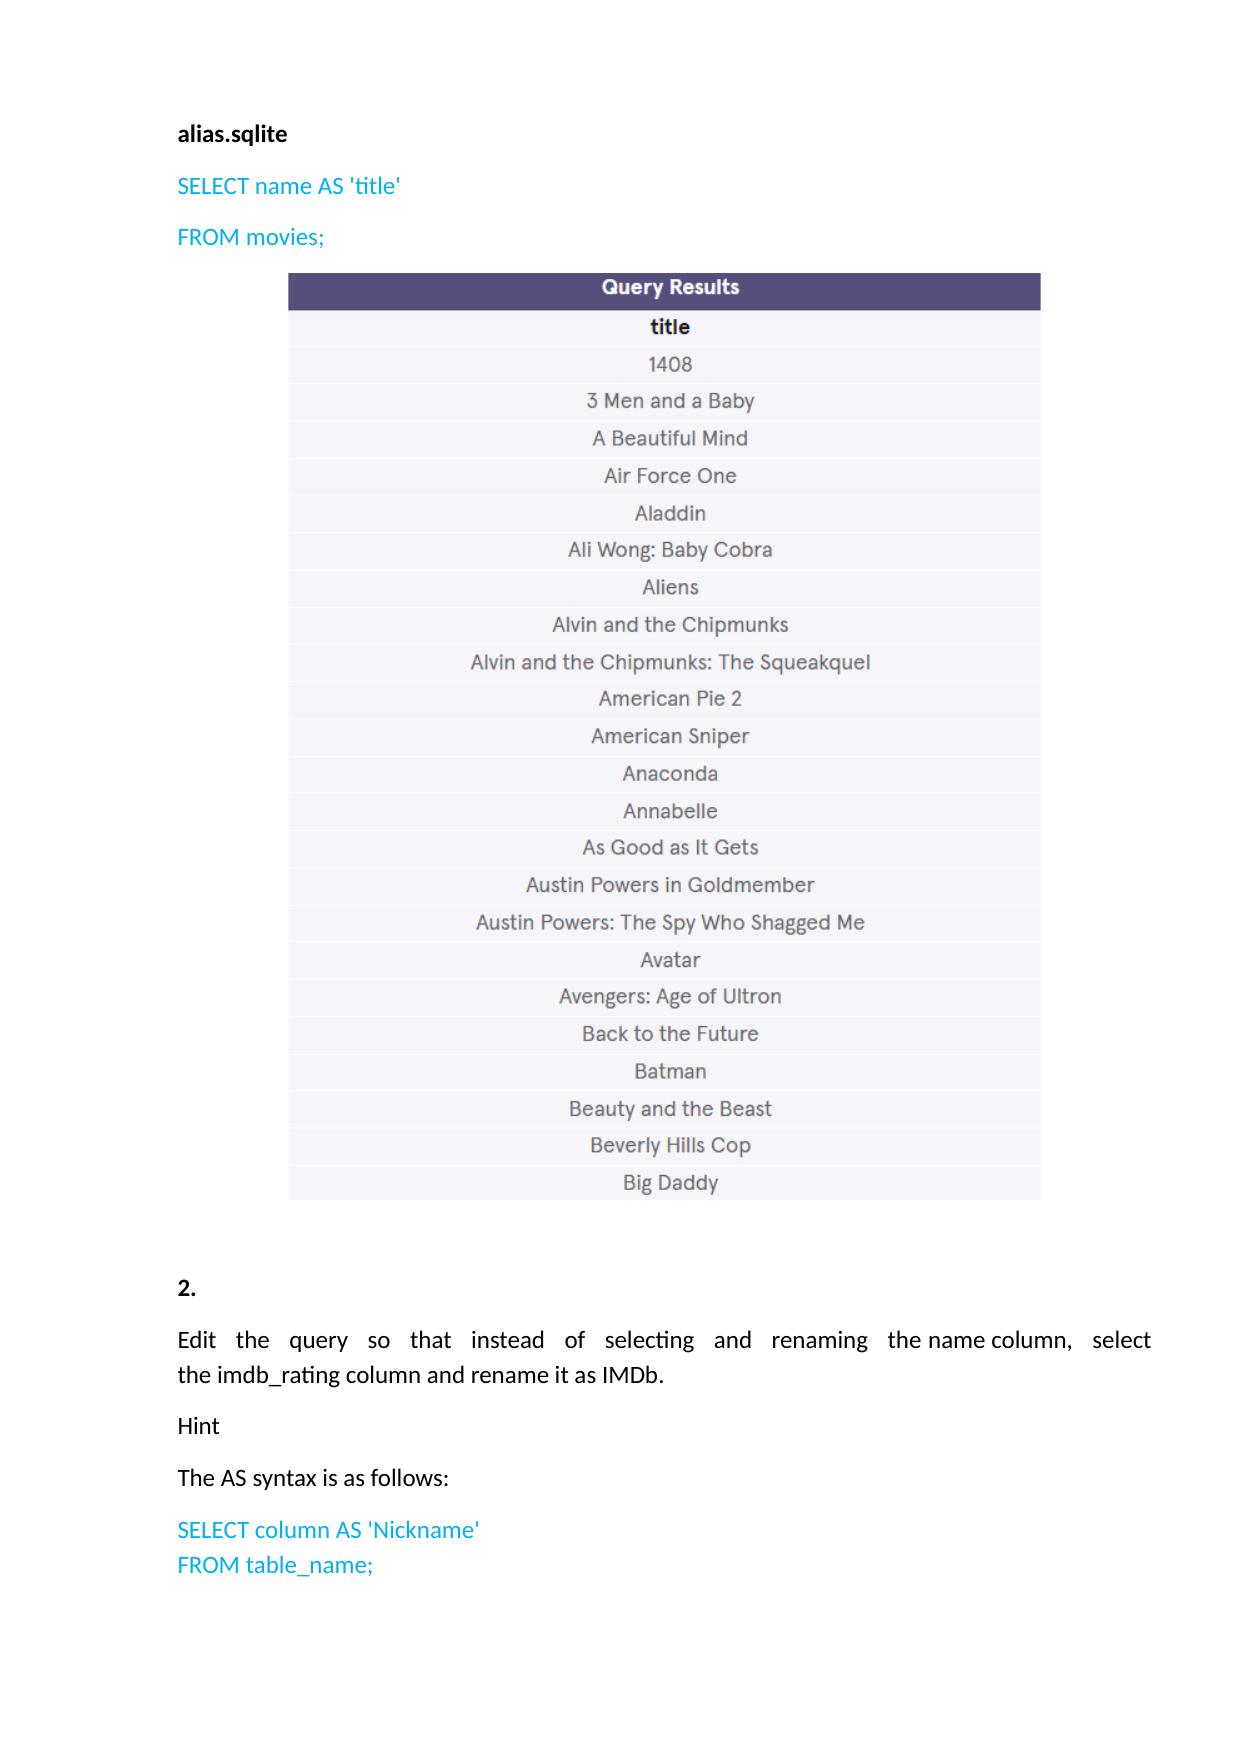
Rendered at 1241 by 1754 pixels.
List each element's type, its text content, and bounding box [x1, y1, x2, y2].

text The AS syntax is as follows: [177, 1462, 1152, 1493]
text SELECT column AS 'Nickname' FROM table_name; [177, 1514, 1152, 1614]
picture [288, 273, 1041, 1200]
text 2. [177, 1272, 1152, 1303]
text FROM movies; [177, 221, 1152, 252]
text Hint [177, 1411, 1152, 1441]
text Edit the query so that instead of selecting and renaming the name column, select the imdb_rating column and rename it as IMDb. [177, 1324, 1152, 1389]
text alias.sqlite [177, 118, 1152, 149]
text SELECT name AS 'title' [177, 170, 1152, 200]
